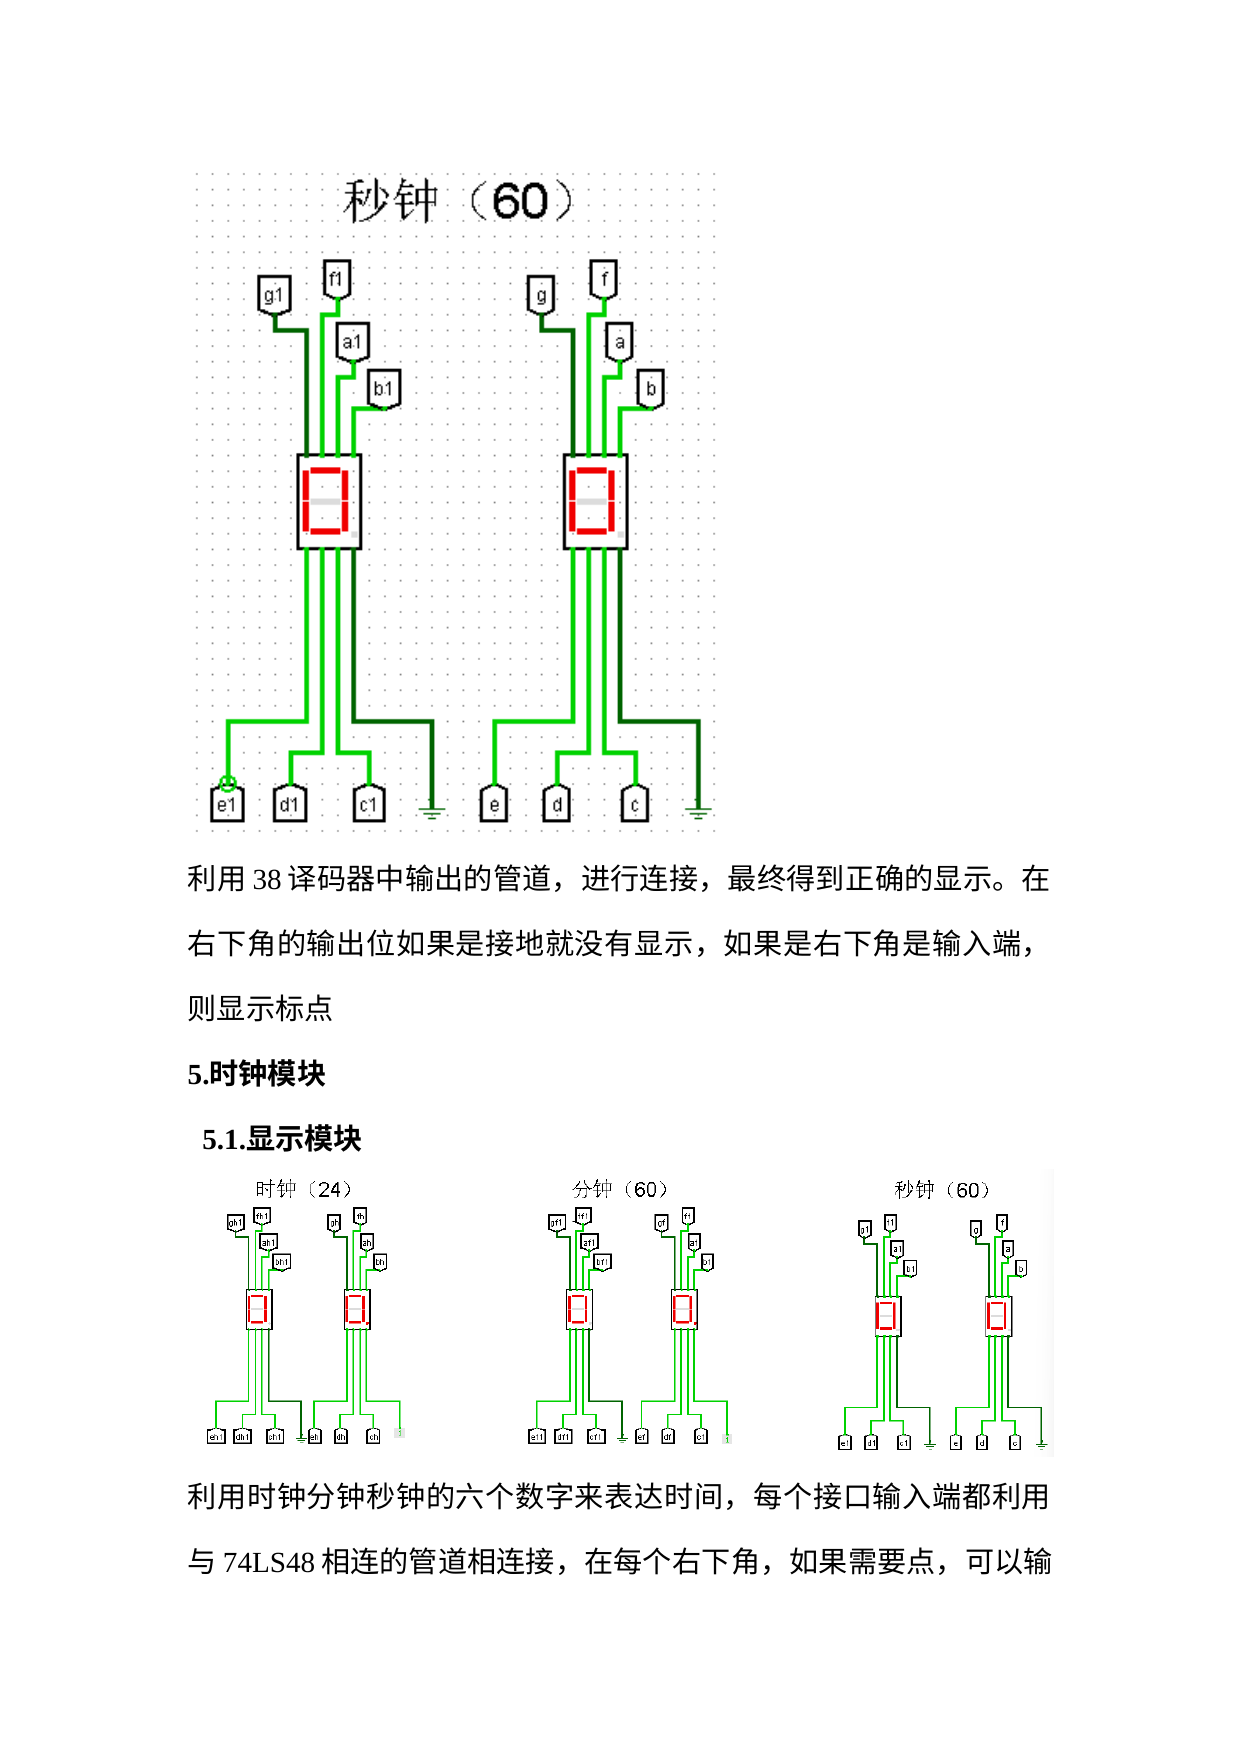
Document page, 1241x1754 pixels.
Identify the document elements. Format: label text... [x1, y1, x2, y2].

text 5.1.显示模块 [187, 1104, 1053, 1169]
text 利用38译码器中输出的管道，进行连接，最终得到正确的显示。在右下角的输出位如果是接地就没有显示，如果是右下角是输入端，则显示标点 [187, 844, 1053, 1039]
text 5.时钟模块 [187, 1039, 1053, 1104]
picture [187, 161, 723, 843]
picture [187, 1169, 1054, 1457]
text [187, 1462, 1053, 1592]
